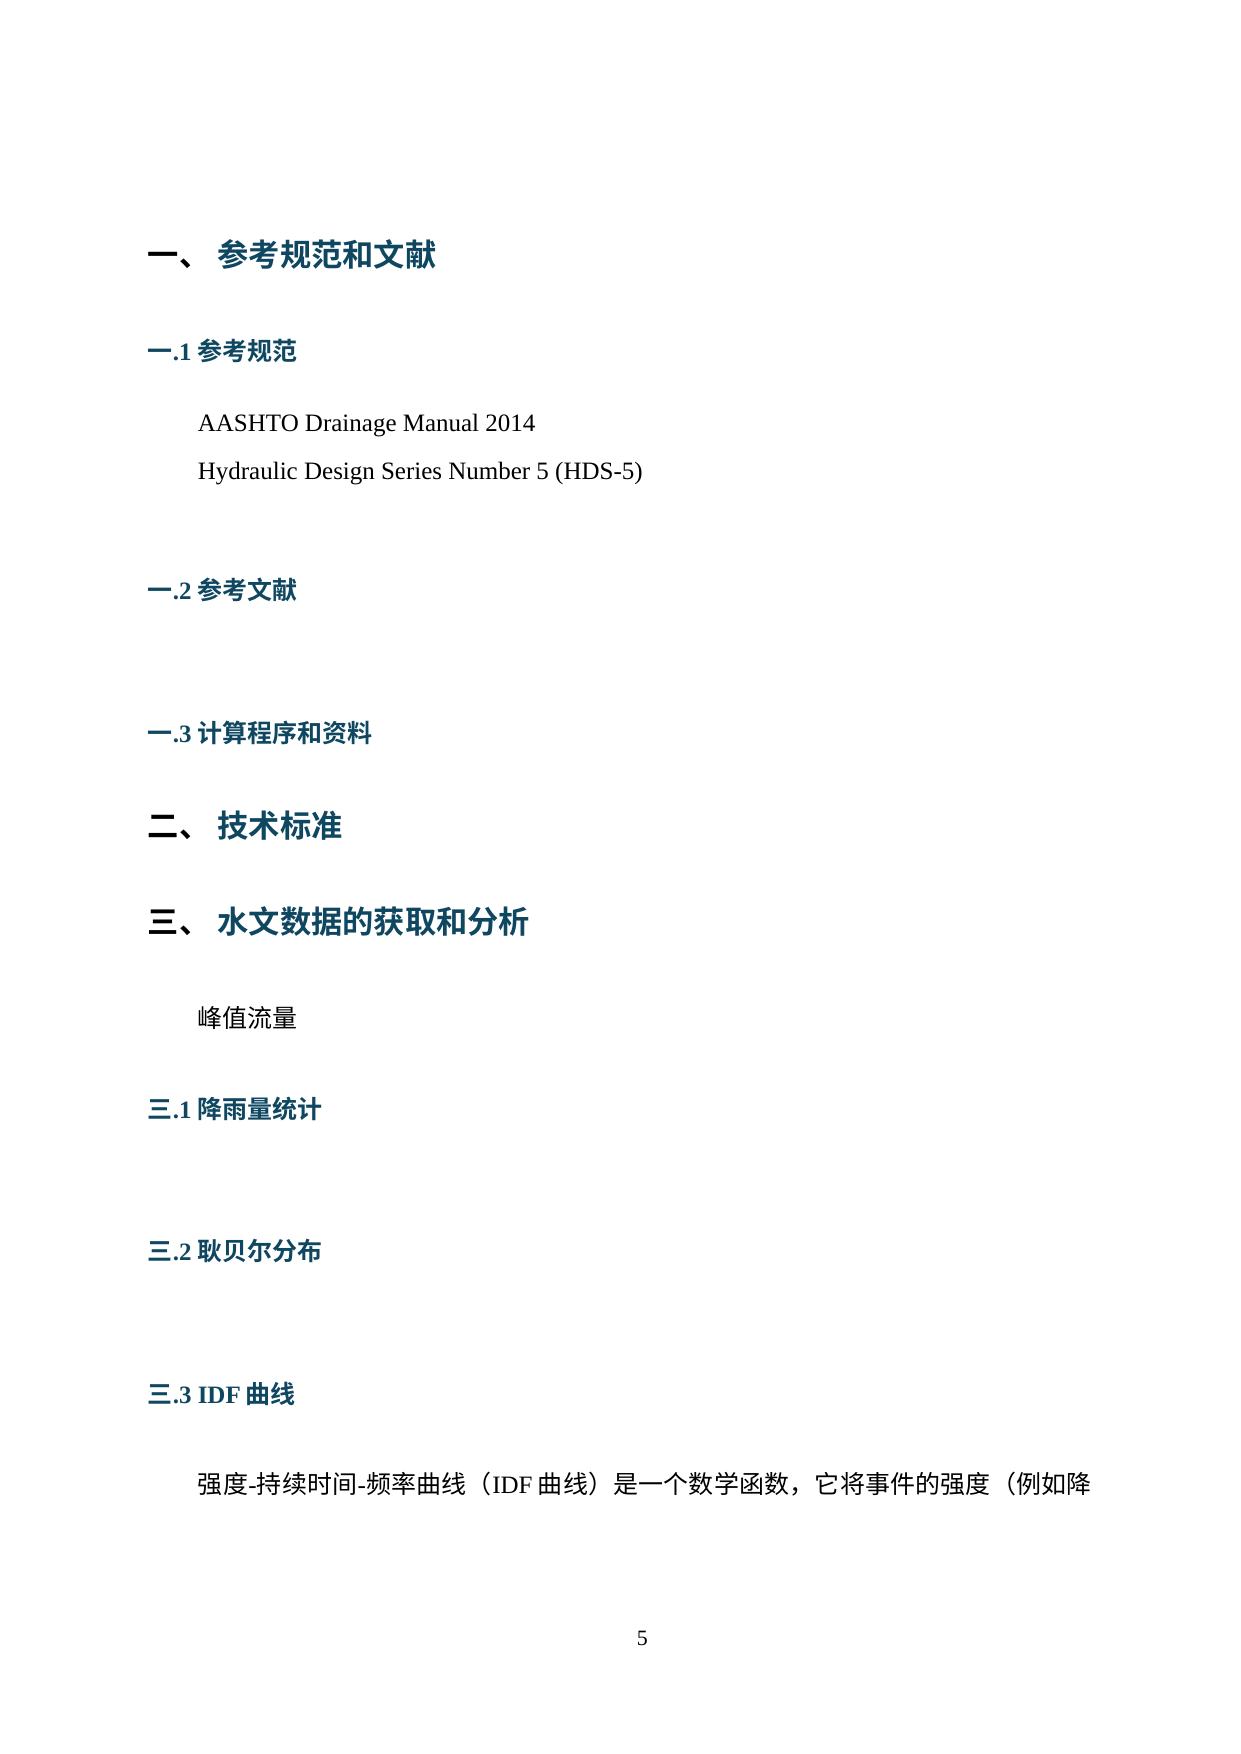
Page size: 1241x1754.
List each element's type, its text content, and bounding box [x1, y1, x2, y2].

text AASHTO Drainage Manual 2014 [148, 405, 1093, 439]
subtitle 参考规范和文献 [148, 218, 1093, 286]
subtitle 参考规范 [148, 315, 1093, 383]
text 峰值流量 [148, 983, 1093, 1051]
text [148, 1449, 1093, 1517]
subtitle 耿贝尔分布 [148, 1216, 1093, 1284]
subtitle IDF曲线 [148, 1359, 1093, 1427]
subtitle 降雨量统计 [148, 1073, 1093, 1141]
subtitle 参考文献 [148, 554, 1093, 622]
subtitle 技术标准 [148, 789, 1093, 857]
subtitle 水文数据的获取和分析 [148, 886, 1093, 954]
text Hydraulic Design Series Number 5 (HDS-5) [148, 454, 1093, 488]
subtitle 计算程序和资料 [148, 697, 1093, 765]
